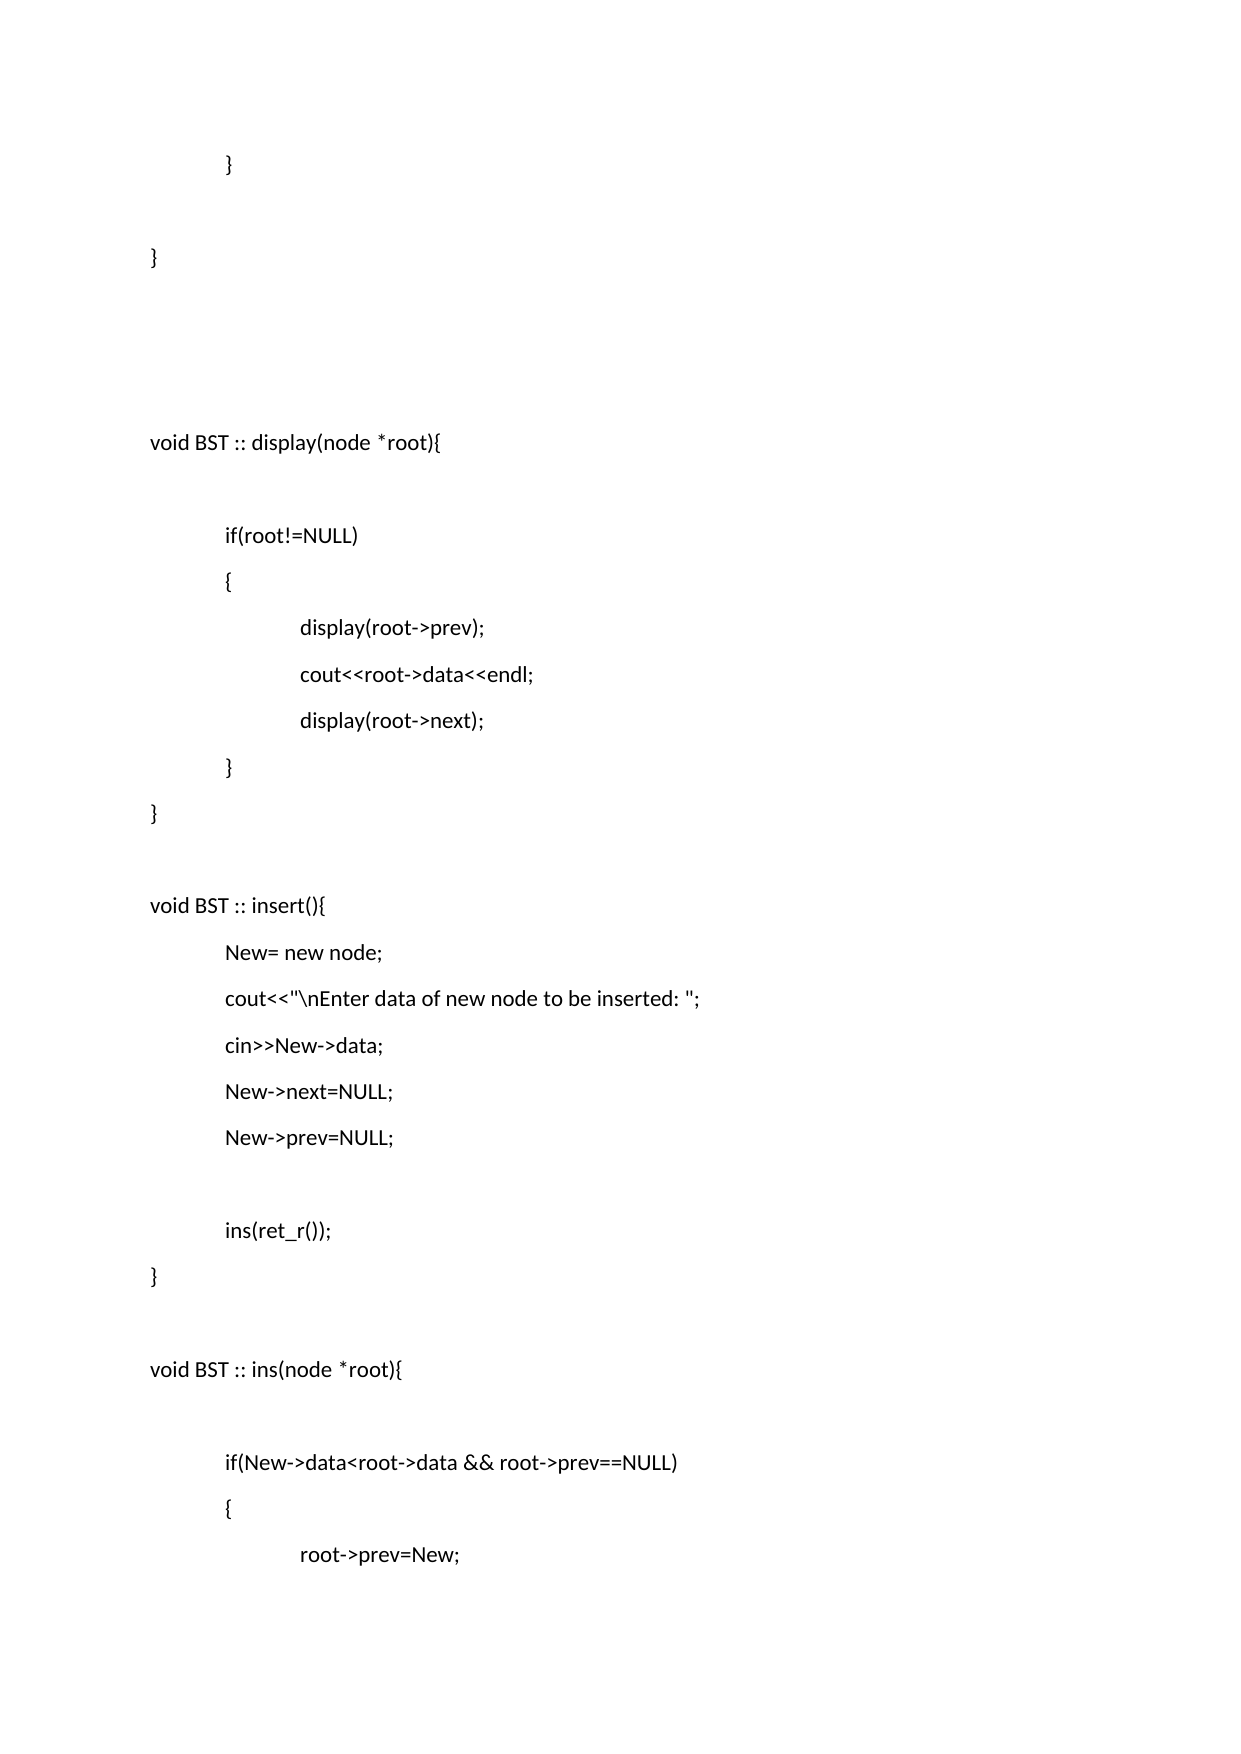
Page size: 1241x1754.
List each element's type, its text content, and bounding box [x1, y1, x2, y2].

text { [150, 1494, 1090, 1522]
text { [150, 567, 1090, 595]
text void BST :: insert(){ [150, 892, 1090, 920]
text ins(ret_r()); [150, 1216, 1090, 1244]
text root->prev=New; [150, 1541, 1090, 1569]
text cin>>New->data; [150, 1031, 1090, 1059]
text cout<<"\nEnter data of new node to be inserted: "; [150, 984, 1090, 1012]
text } [150, 753, 1090, 781]
text display(root->prev); [150, 613, 1090, 642]
text } [150, 799, 1090, 827]
text } [150, 1262, 1090, 1291]
text } [150, 150, 1090, 178]
text New= new node; [150, 938, 1090, 966]
text if(New->data<root->data && root->prev==NULL) [150, 1448, 1090, 1476]
text } [150, 243, 1090, 271]
text void BST :: display(node *root){ [150, 428, 1090, 456]
text if(root!=NULL) [150, 521, 1090, 549]
text cout<<root->data<<endl; [150, 660, 1090, 688]
text New->next=NULL; [150, 1077, 1090, 1105]
text New->prev=NULL; [150, 1123, 1090, 1151]
text void BST :: ins(node *root){ [150, 1355, 1090, 1383]
text display(root->next); [150, 706, 1090, 734]
